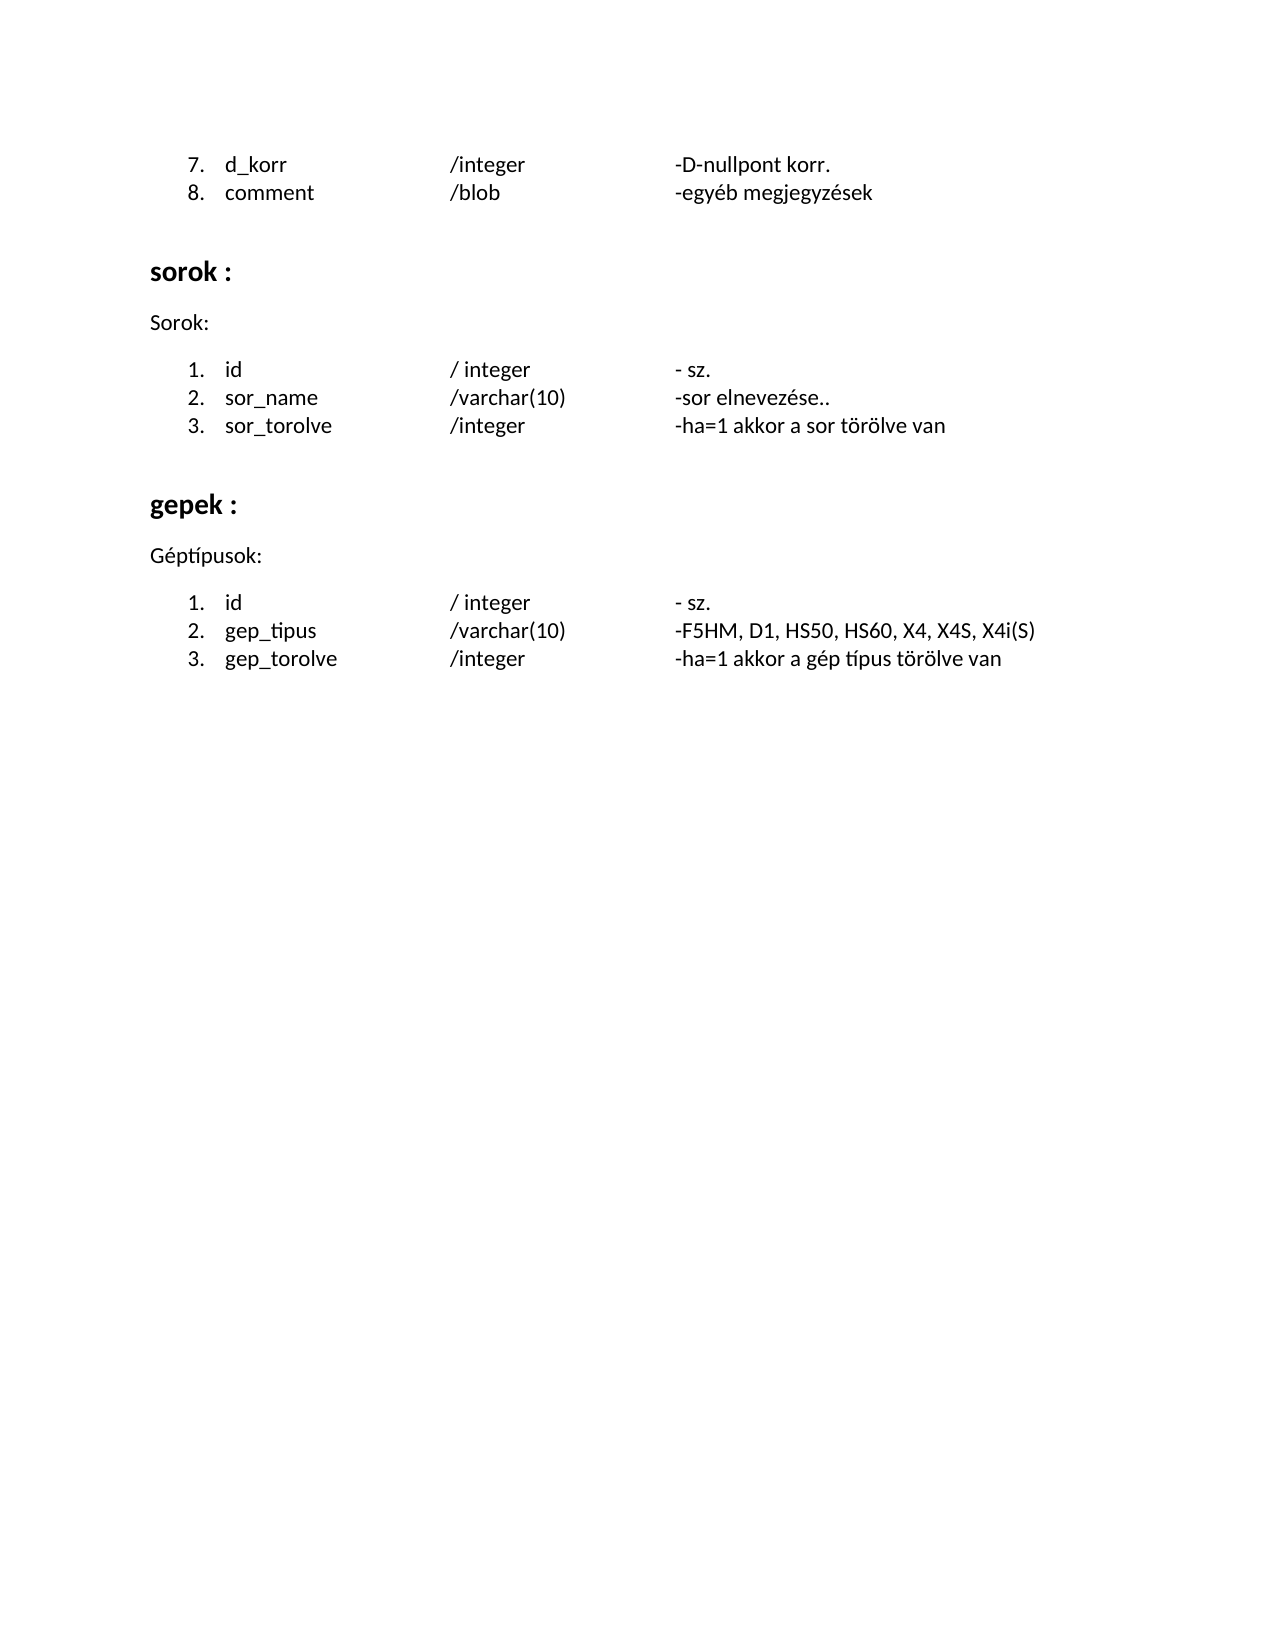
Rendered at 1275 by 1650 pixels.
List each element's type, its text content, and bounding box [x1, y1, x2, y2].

list id / integer - sz. [187, 355, 1125, 383]
text Géptípusok: [150, 541, 1125, 569]
text gepek : [150, 486, 1125, 521]
list sor_name /varchar(10) -sor elnevezése.. [187, 383, 1125, 411]
list comment /blob -egyéb megjegyzések [187, 178, 1125, 206]
list gep_tipus /varchar(10) -F5HM, D1, HS50, HS60, X4, X4S, X4i(S) [187, 616, 1125, 644]
text sorok : [150, 253, 1125, 288]
list sor_torolve /integer -ha=1 akkor a sor törölve van [187, 411, 1125, 439]
text Sorok: [150, 308, 1125, 336]
list d_korr /integer -D-nullpont korr. [187, 150, 1125, 178]
list id / integer - sz. [187, 588, 1125, 616]
list gep_torolve /integer -ha=1 akkor a gép típus törölve van [187, 644, 1125, 672]
